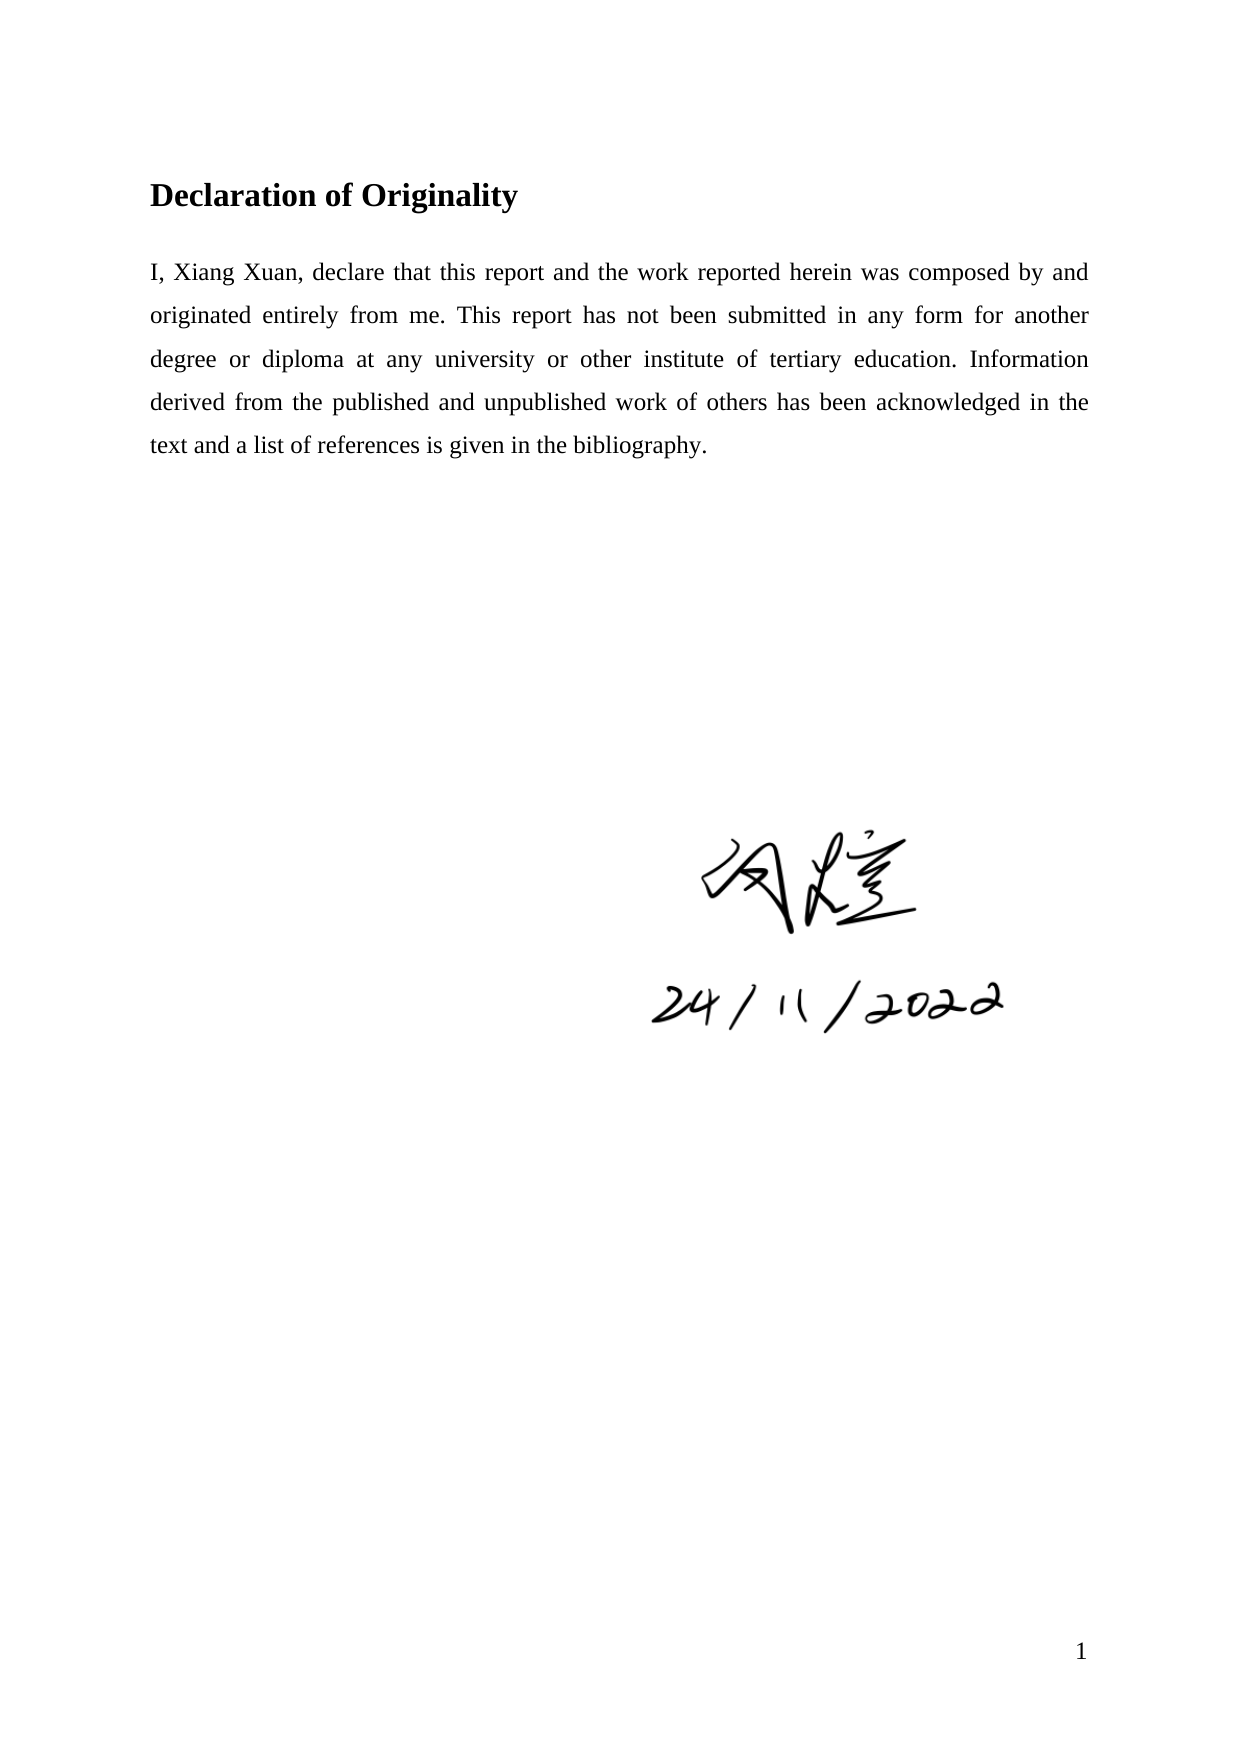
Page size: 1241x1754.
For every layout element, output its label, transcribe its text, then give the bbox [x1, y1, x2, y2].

picture [601, 770, 1091, 1107]
subtitle Declaration of Originality [150, 175, 1090, 213]
text I, Xiang Xuan, declare that this report and the work reported herein was composed by and originated entirely from me. This report has not been submitted in any form for another degree or diploma at any university or other institute of tertiary education. Information derived from the published and unpublished work of others has been acknowledged in the text and a list of references is given in the bibliography. [150, 257, 1090, 459]
